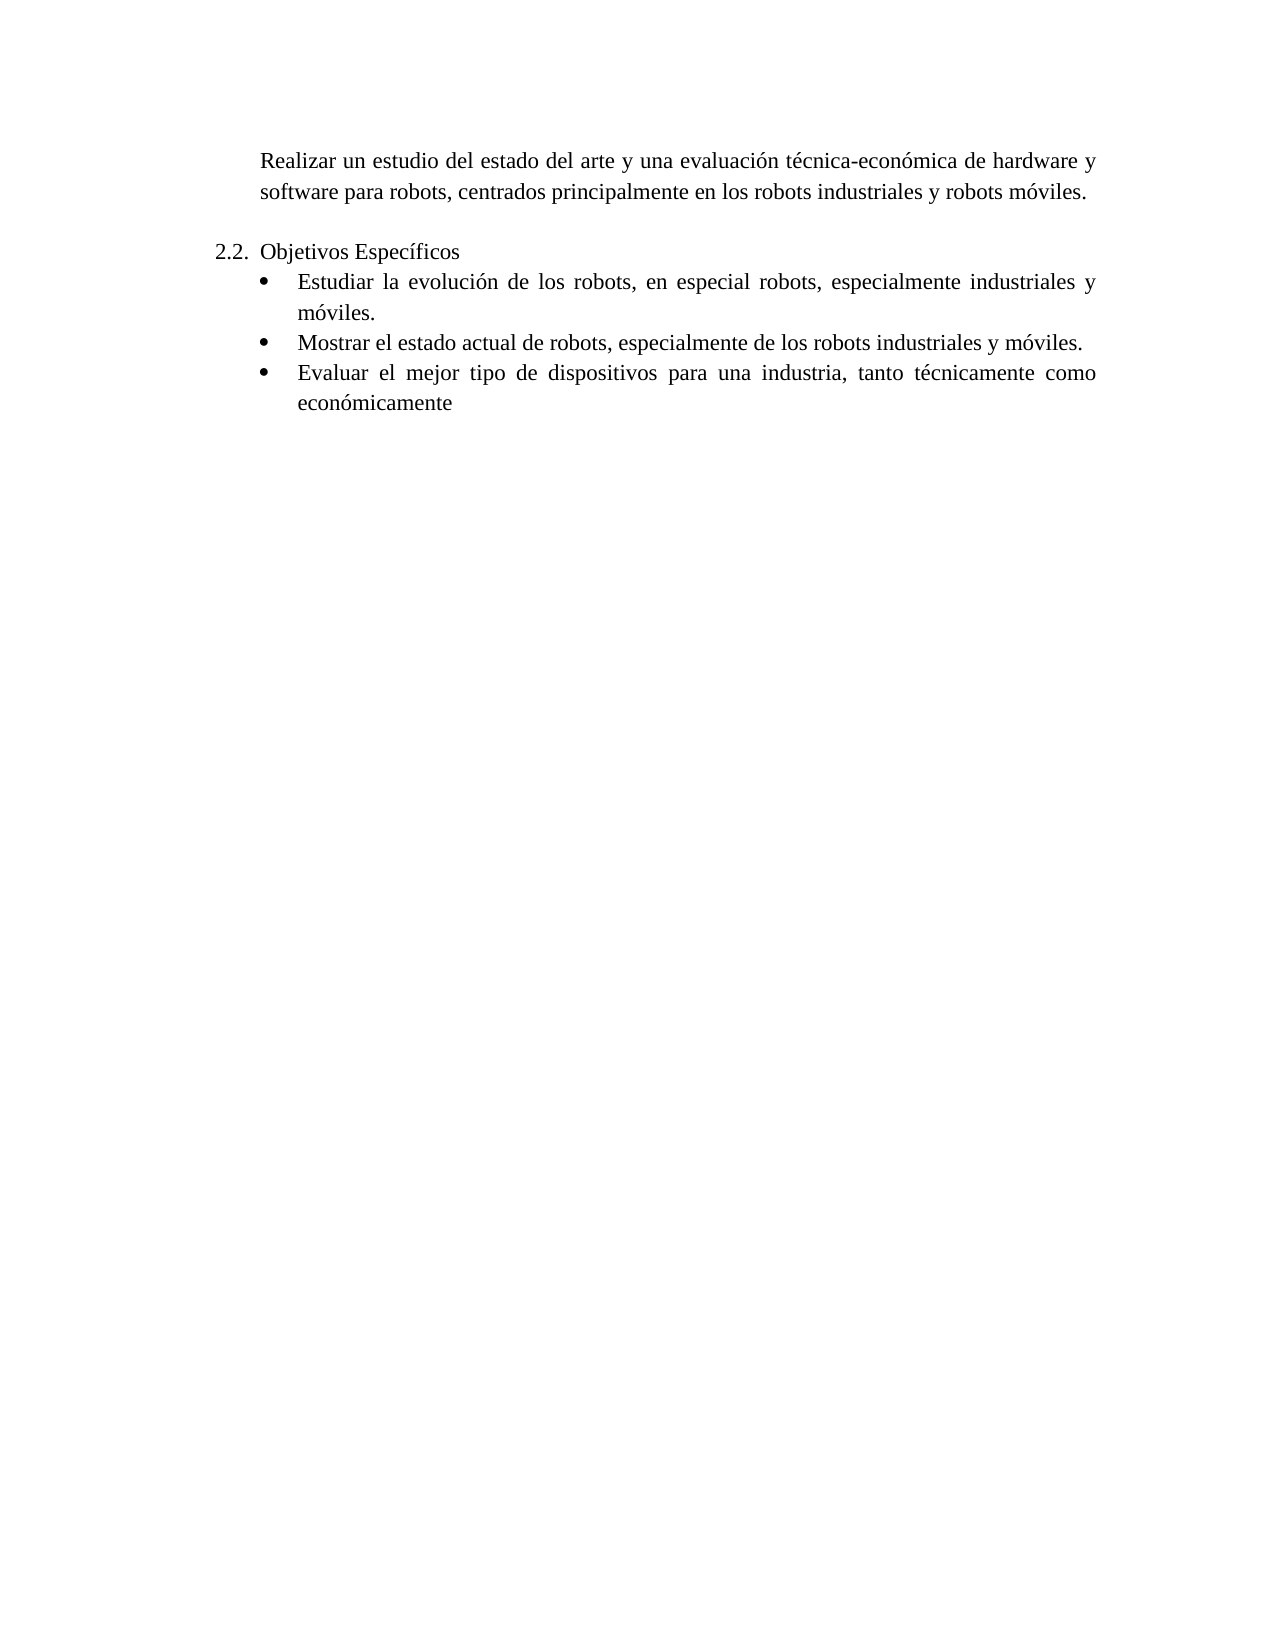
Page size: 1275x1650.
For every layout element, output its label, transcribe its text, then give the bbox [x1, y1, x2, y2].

list Mostrar el estado actual de robots, especialmente de los robots industriales y móviles. [260, 329, 1098, 355]
list Objetivos Específicos [215, 238, 1098, 264]
list Estudiar la evolución de los robots, en especial robots, especialmente industriales y móviles. [260, 268, 1098, 325]
list Evaluar el mejor tipo de dispositivos para una industria, tanto técnicamente como económicamente [260, 359, 1098, 416]
list Realizar un estudio del estado del arte y una evaluación técnica-económica de hardware y software para robots, centrados principalmente en los robots industriales y robots móviles. [260, 148, 1098, 204]
